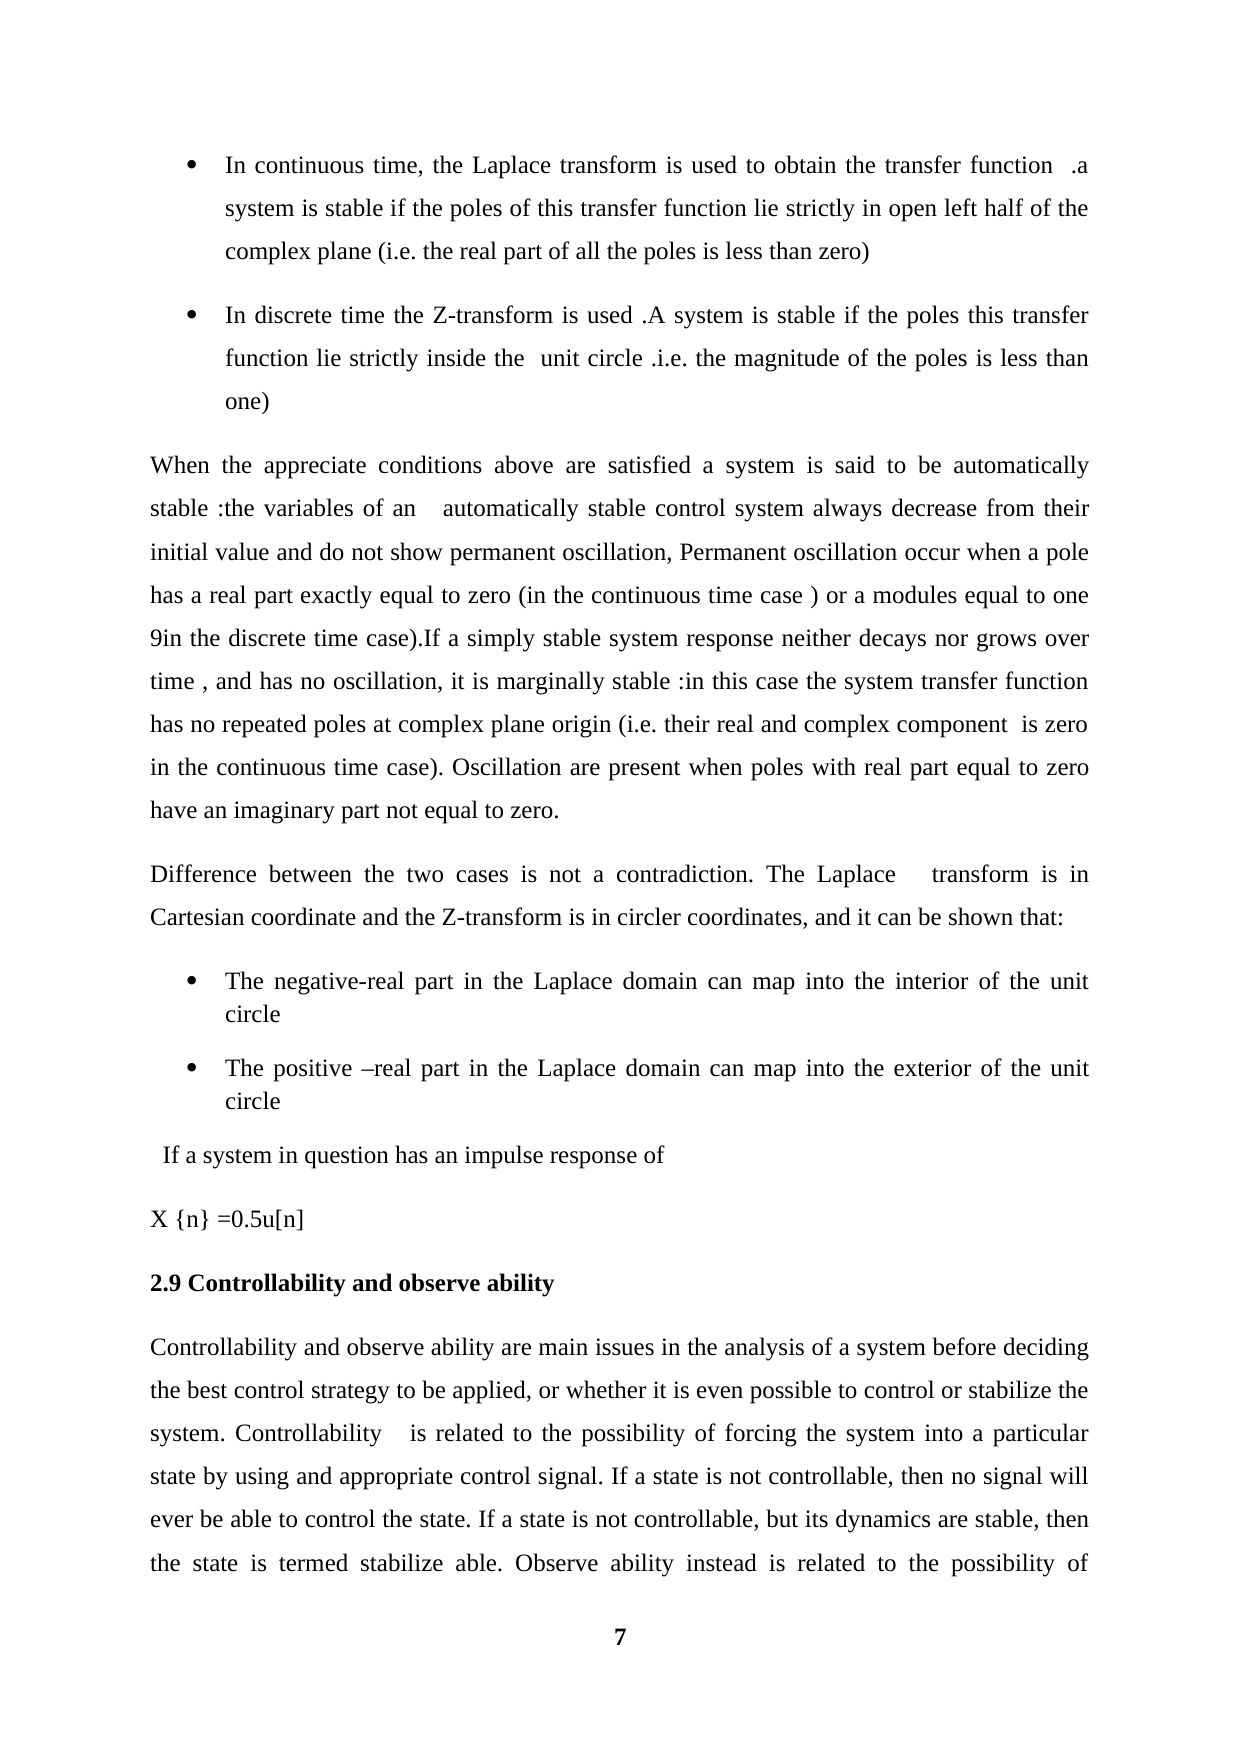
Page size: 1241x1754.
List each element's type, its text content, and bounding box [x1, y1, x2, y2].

text If a system in question has an impulse response of [150, 1140, 1090, 1169]
list The positive –real part in the Laplace domain can map into the exterior of the unit circle [187, 1053, 1090, 1115]
text X {n} =0.5u[n] [150, 1204, 1090, 1233]
text Difference between the two cases is not a contradiction. The Laplace transform is in Cartesian coordinate and the Z-transform is in circler coordinates, and it can be shown that: [150, 859, 1090, 931]
list The negative-real part in the Laplace domain can map into the interior of the unit circle [187, 966, 1090, 1028]
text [150, 1332, 1090, 1576]
text 2.9 Controllability and observe ability [150, 1268, 1090, 1297]
text When the appreciate conditions above are satisfied a system is said to be automatically stable :the variables of an automatically stable control system always decrease from their initial value and do not show permanent oscillation, Permanent oscillation occur when a pole has a real part exactly equal to zero (in the continuous time case ) or a modules equal to one 9in the discrete time case).If a simply stable system response neither decays nor grows over time , and has no oscillation, it is marginally stable :in this case the system transfer function has no repeated poles at complex plane origin (i.e. their real and complex component is zero in the continuous time case). Oscillation are present when poles with real part equal to zero have an imaginary part not equal to zero. [150, 450, 1090, 824]
list In continuous time, the Laplace transform is used to obtain the transfer function .a system is stable if the poles of this transfer function lie strictly in open left half of the complex plane (i.e. the real part of all the poles is less than zero) [187, 150, 1090, 265]
list In discrete time the Z-transform is used .A system is stable if the poles this transfer function lie strictly inside the unit circle .i.e. the magnitude of the poles is less than one) [187, 300, 1090, 415]
